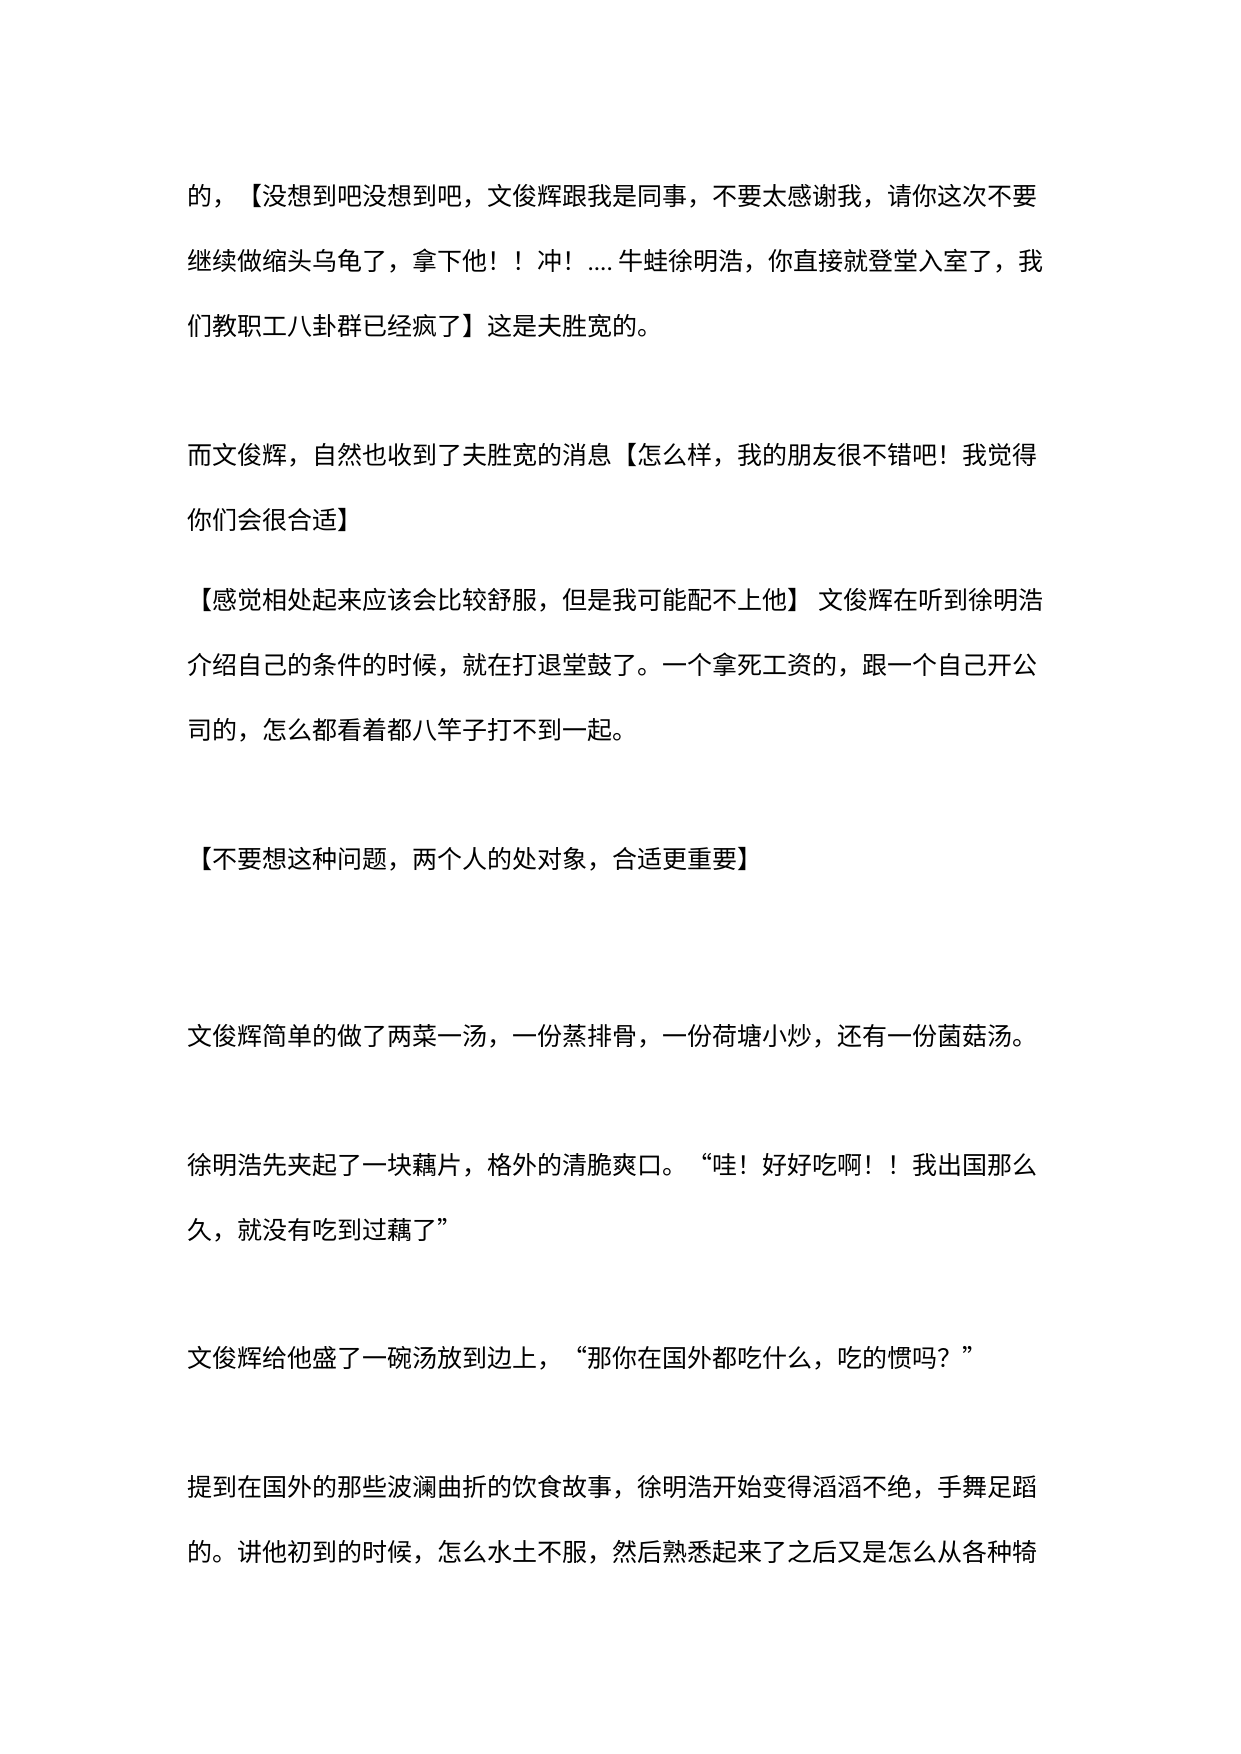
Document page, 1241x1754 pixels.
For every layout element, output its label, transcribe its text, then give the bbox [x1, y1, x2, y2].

text 【感觉相处起来应该会比较舒服，但是我可能配不上他】 文俊辉在听到徐明浩介绍自己的条件的时候，就在打退堂鼓了。一个拿死工资的，跟一个自己开公司的，怎么都看着都八竿子打不到一起。 [187, 566, 1053, 761]
text 文俊辉简单的做了两菜一汤，一份蒸排骨，一份荷塘小炒，还有一份菌菇汤。 [187, 1002, 1053, 1067]
text 徐明浩先夹起了一块藕片，格外的清脆爽口。“哇！好好吃啊！！我出国那么久，就没有吃到过藕了” [187, 1131, 1053, 1261]
text 文俊辉给他盛了一碗汤放到边上，“那你在国外都吃什么，吃的惯吗？” [187, 1324, 1053, 1389]
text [187, 162, 1053, 357]
text 而文俊辉，自然也收到了夫胜宽的消息【怎么样，我的朋友很不错吧！我觉得你们会很合适】 [187, 421, 1053, 551]
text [187, 1453, 1053, 1583]
text 【不要想这种问题，两个人的处对象，合适更重要】 [187, 825, 1053, 890]
